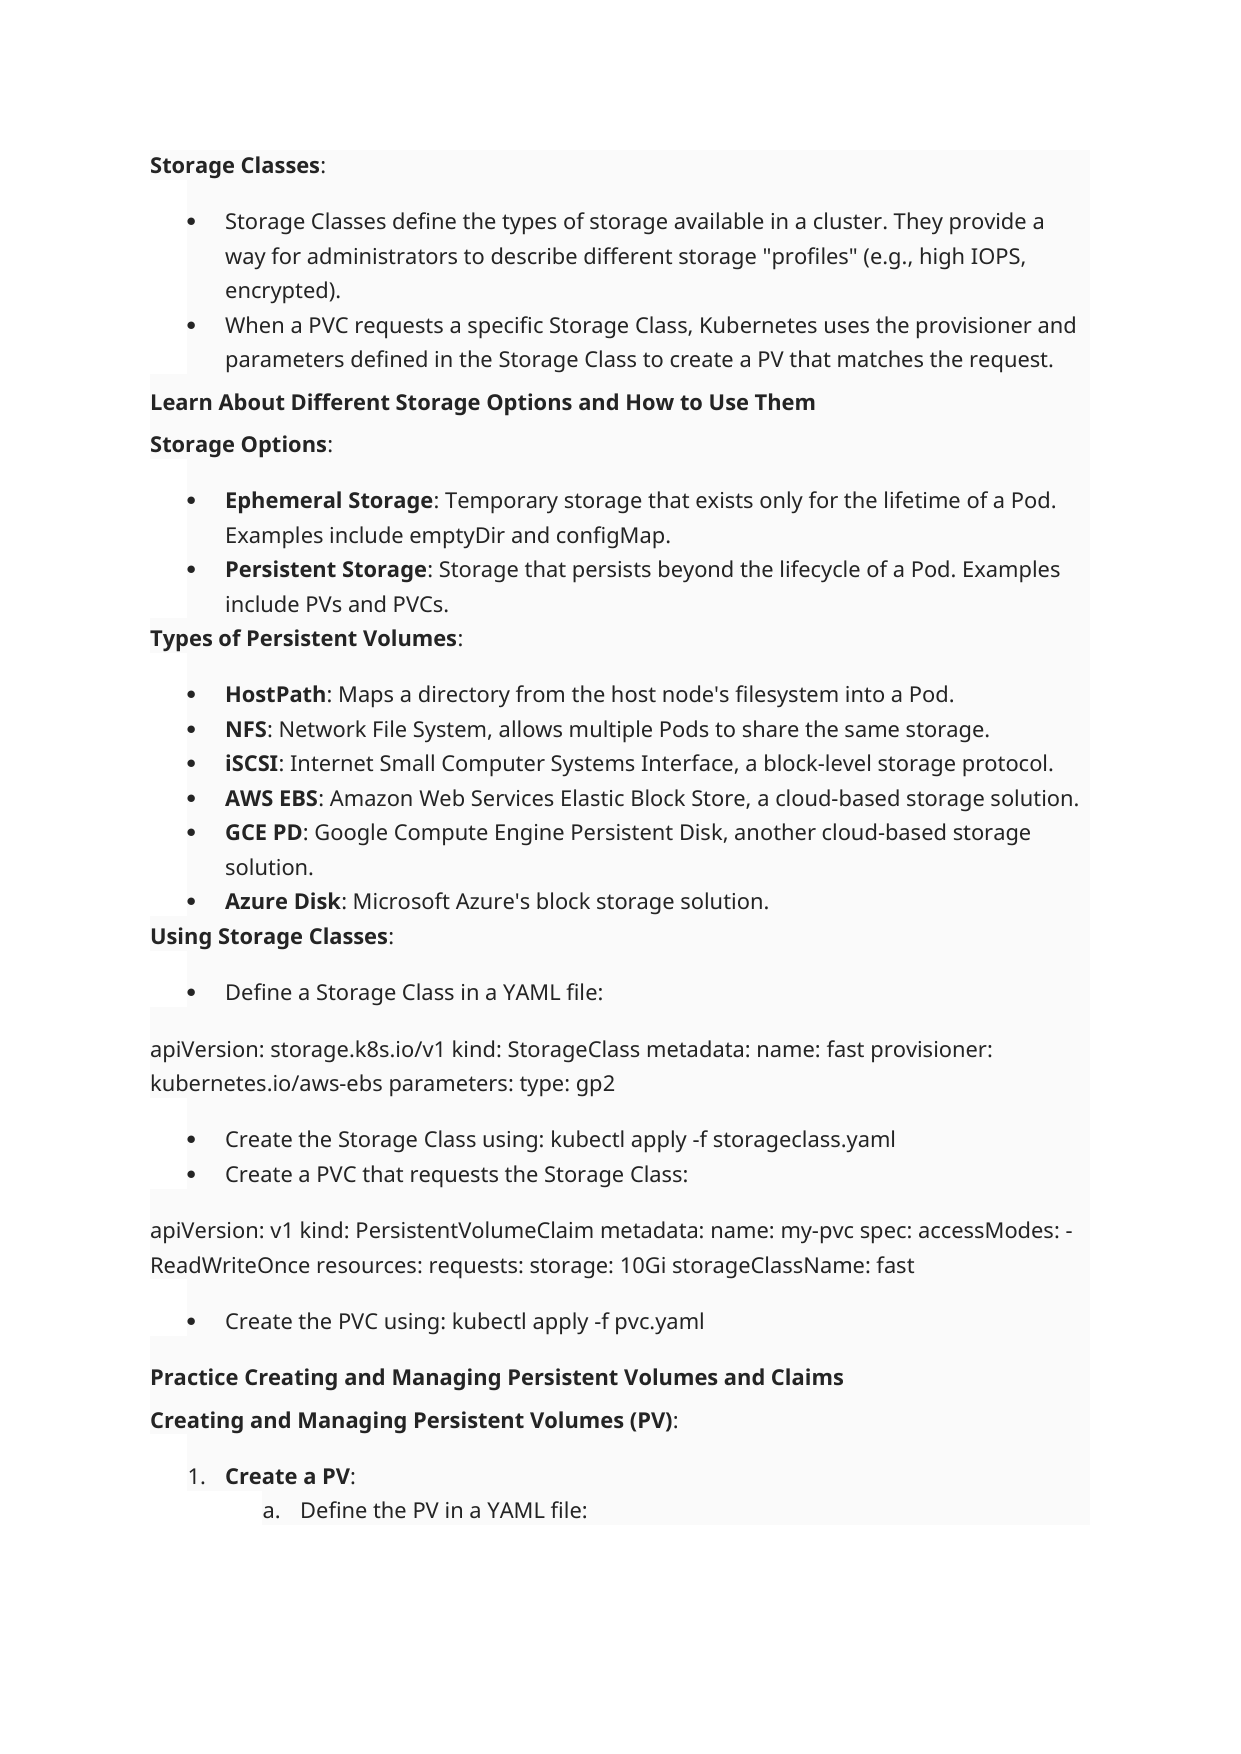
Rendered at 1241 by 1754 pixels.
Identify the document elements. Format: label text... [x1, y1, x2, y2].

list AWS EBS: Amazon Web Services Elastic Block Store, a cloud-based storage solution. [187, 783, 1090, 813]
list HostPath: Maps a directory from the host node's filesystem into a Pod. [187, 679, 1090, 709]
list GCE PD: Google Compute Engine Persistent Disk, another cloud-based storage solution. [187, 817, 1090, 882]
list NFS: Network File System, allows multiple Pods to share the same storage. [187, 714, 1090, 744]
text apiVersion: storage.k8s.io/v1 kind: StorageClass metadata: name: fast provisioner: kubernetes.io/aws-ebs parameters: type: gp2 [150, 1033, 1090, 1098]
list When a PVC requests a specific Storage Class, Kubernetes uses the provisioner and parameters defined in the Storage Class to create a PV that matches the request. [187, 310, 1090, 374]
list Create the Storage Class using: kubectl apply -f storageclass.yaml [187, 1124, 1090, 1154]
text Storage Options: [150, 429, 1090, 459]
list Azure Disk: Microsoft Azure's block storage solution. [187, 886, 1090, 916]
subtitle Practice Creating and Managing Persistent Volumes and Claims [150, 1362, 1090, 1392]
text Types of Persistent Volumes: [150, 623, 1090, 653]
list Create a PV: [187, 1461, 1090, 1491]
list Create a PVC that requests the Storage Class: [187, 1159, 1090, 1189]
list Define a Storage Class in a YAML file: [187, 977, 1090, 1007]
text Storage Classes: [150, 150, 1090, 180]
list Persistent Storage: Storage that persists beyond the lifecycle of a Pod. Examples include PVs and PVCs. [187, 554, 1090, 618]
list Define the PV in a YAML file: [262, 1496, 1090, 1525]
text Using Storage Classes: [150, 921, 1090, 951]
text Creating and Managing Persistent Volumes (PV): [150, 1405, 1090, 1434]
list iSCSI: Internet Small Computer Systems Interface, a block-level storage protocol. [187, 748, 1090, 778]
text apiVersion: v1 kind: PersistentVolumeClaim metadata: name: my-pvc spec: accessModes: - ReadWriteOnce resources: requests: storage: 10Gi storageClassName: fast [150, 1215, 1090, 1279]
list Ephemeral Storage: Temporary storage that exists only for the lifetime of a Pod. Examples include emptyDir and configMap. [187, 485, 1090, 549]
list Create the PVC using: kubectl apply -f pvc.yaml [187, 1306, 1090, 1336]
list Storage Classes define the types of storage available in a cluster. They provide a way for administrators to describe different storage "profiles" (e.g., high IOPS, encrypted). [187, 206, 1090, 305]
subtitle Learn About Different Storage Options and How to Use Them [150, 387, 1090, 416]
